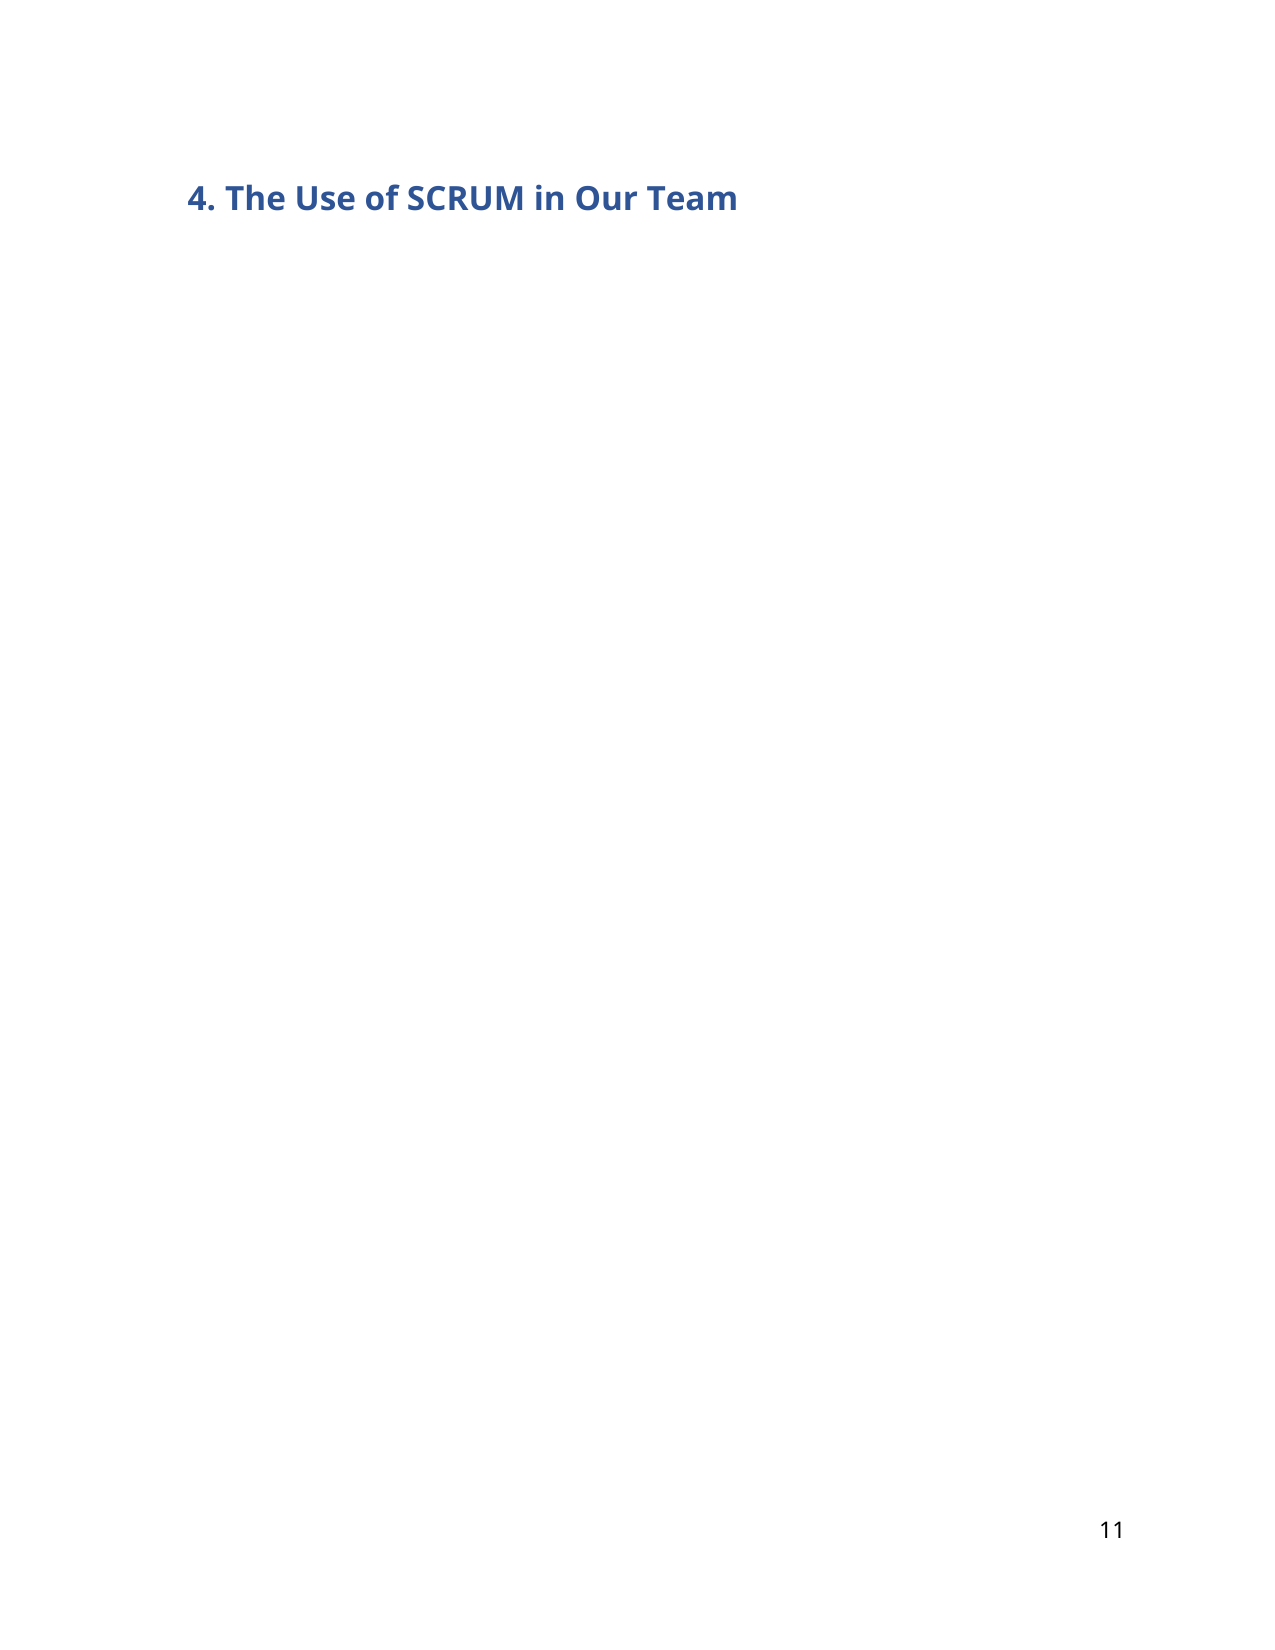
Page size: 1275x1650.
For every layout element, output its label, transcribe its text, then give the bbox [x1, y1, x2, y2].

subtitle The Use of SCRUM in Our Team [187, 175, 1125, 220]
